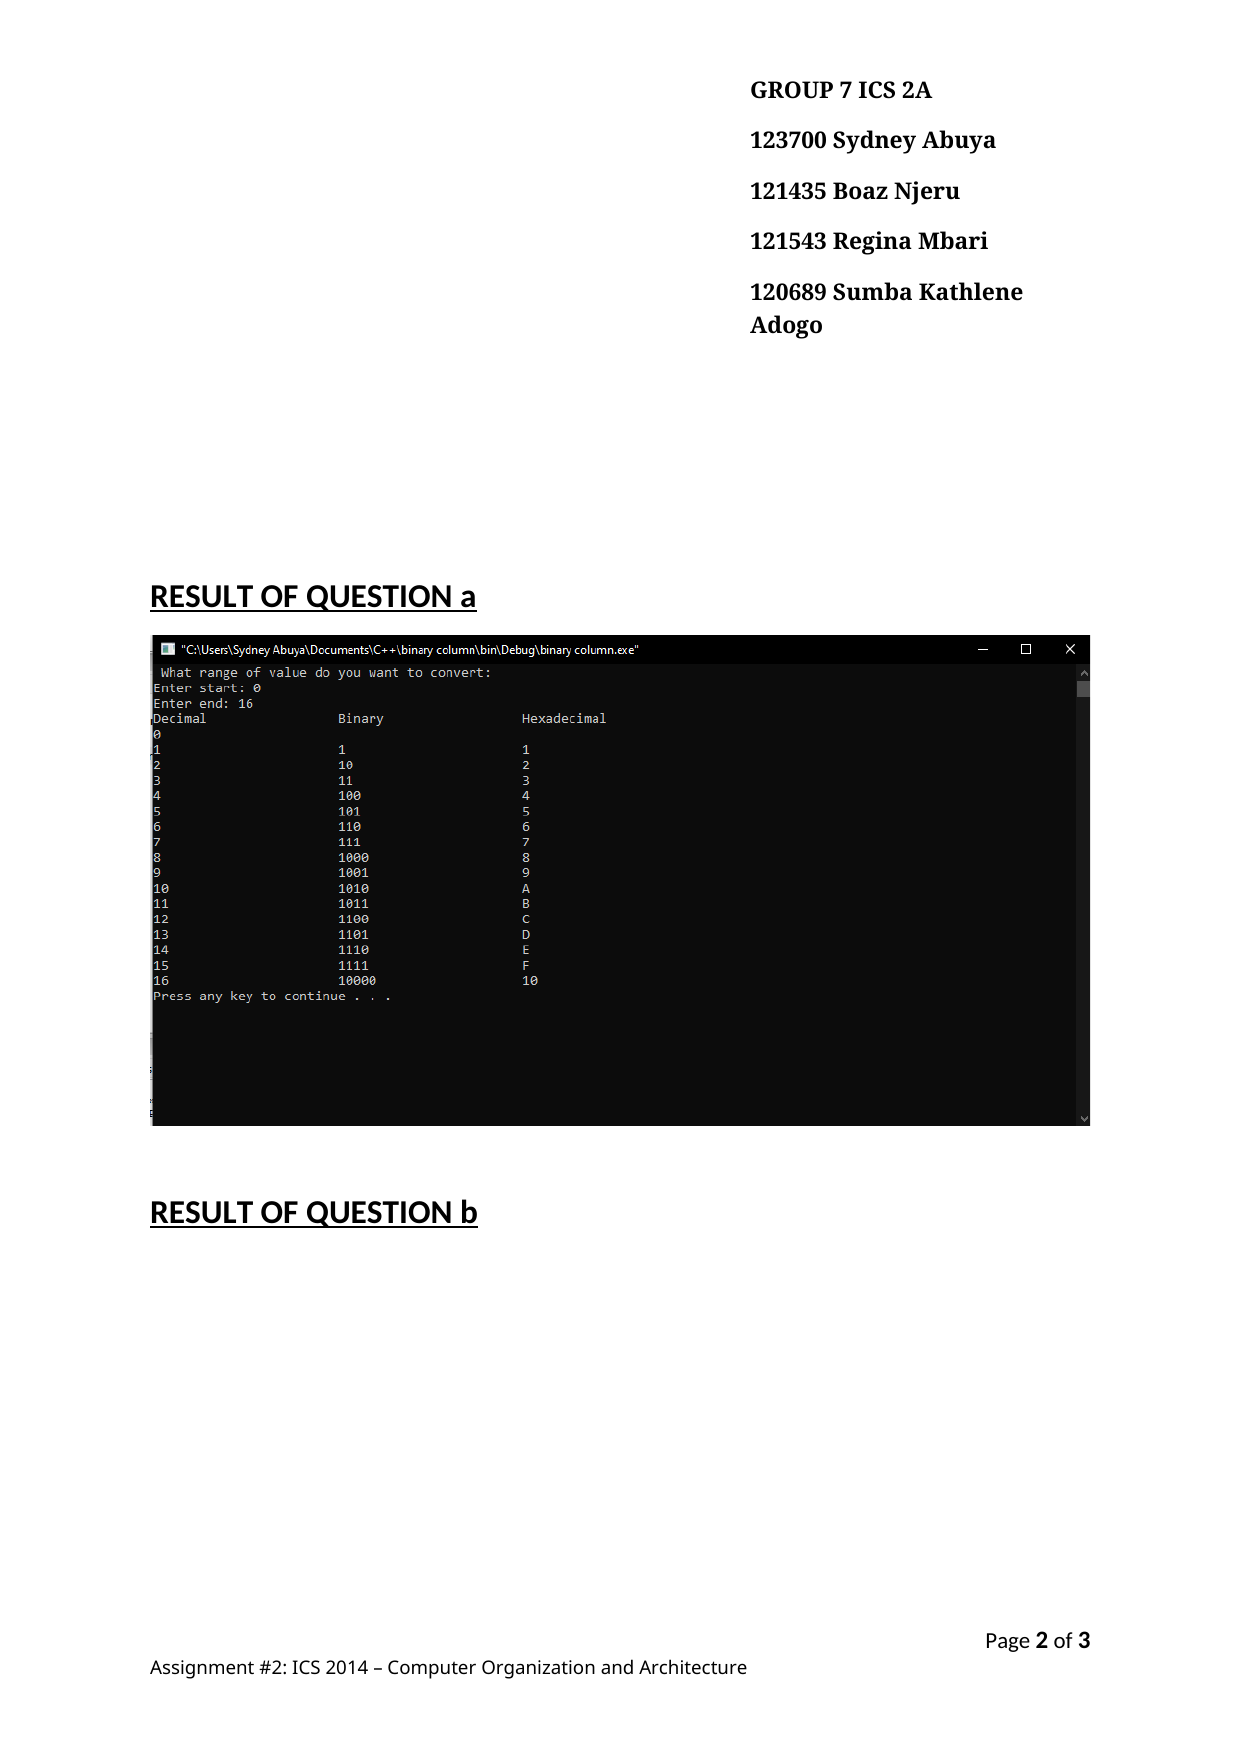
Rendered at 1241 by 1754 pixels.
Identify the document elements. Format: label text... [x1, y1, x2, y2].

text RESULT OF QUESTION b [150, 1191, 1090, 1232]
picture [150, 635, 1091, 1126]
text RESULT OF QUESTION a [150, 575, 1090, 616]
